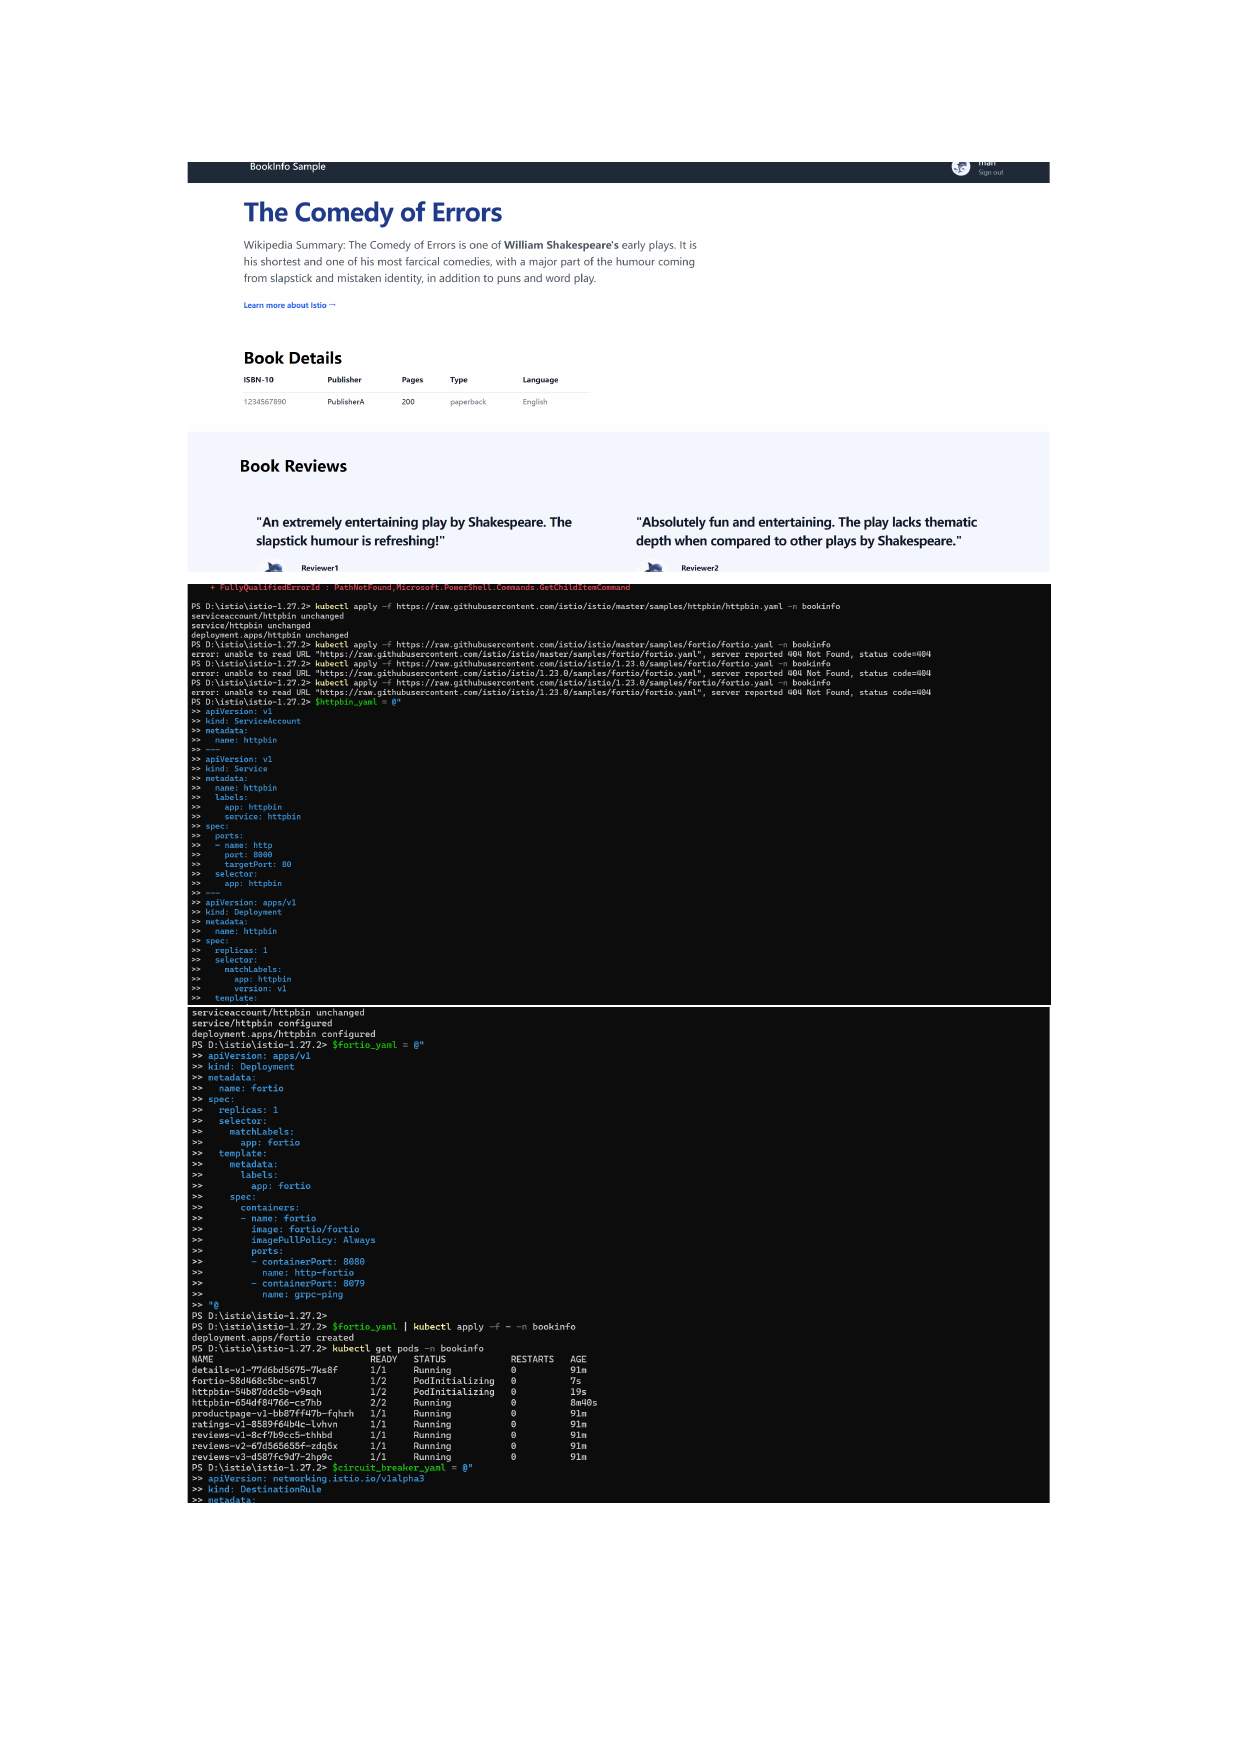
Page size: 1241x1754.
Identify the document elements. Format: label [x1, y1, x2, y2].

picture [187, 584, 1051, 1005]
picture [187, 162, 1050, 572]
picture [187, 1007, 1050, 1503]
